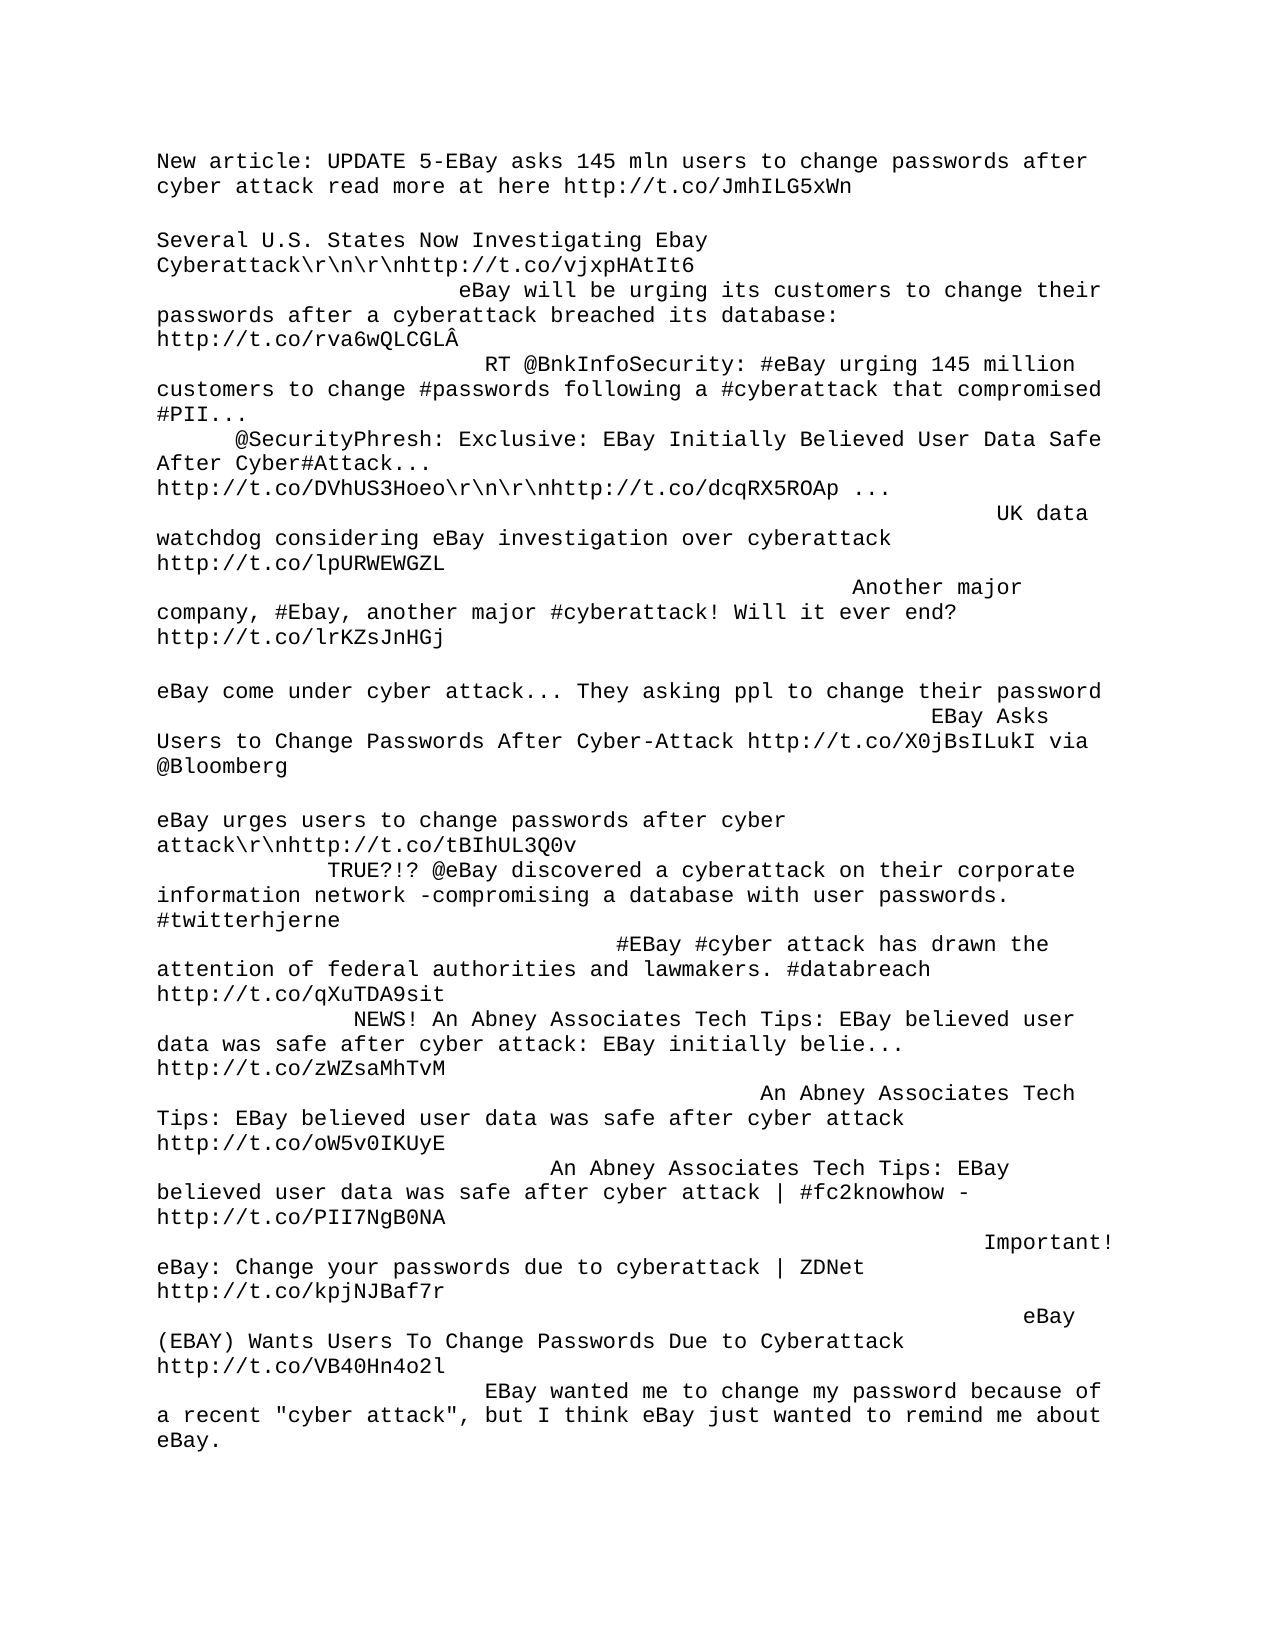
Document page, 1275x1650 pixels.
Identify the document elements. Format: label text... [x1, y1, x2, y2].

text Important! eBay: Change your passwords due to cyberattack | ZDNet http://t.co/kpjNJBaf7r [156, 1231, 1118, 1305]
text EBay wanted me to change my password because of a recent "cyber attack", but I think eBay just wanted to remind me about eBay. [156, 1380, 1118, 1454]
text eBay come under cyber attack... They asking ppl to change their password [156, 651, 1118, 705]
text eBay (EBAY) Wants Users To Change Passwords Due to Cyberattack http://t.co/VB40Hn4o2l [156, 1305, 1118, 1380]
text An Abney Associates Tech Tips: EBay believed user data was safe after cyber attack | #fc2knowhow - http://t.co/PII7NgB0NA [156, 1157, 1118, 1231]
text TRUE?!? @eBay discovered a cyberattack on their corporate information network -compromising a database with user passwords. #twitterhjerne [156, 859, 1118, 933]
text Another major company, #Ebay, another major #cyberattack! Will it ever end? http://t.co/lrKZsJnHGj [156, 576, 1118, 651]
text An Abney Associates Tech Tips: EBay believed user data was safe after cyber attack http://t.co/oW5v0IKUyE [156, 1082, 1118, 1157]
text NEWS! An Abney Associates Tech Tips: EBay believed user data was safe after cyber attack: EBay initially belie... http://t.co/zWZsaMhTvM [156, 1008, 1118, 1082]
text New article: UPDATE 5-EBay asks 145 mln users to change passwords after cyber attack read more at here http://t.co/JmhILG5xWn [156, 150, 1118, 199]
text @SecurityPhresh: Exclusive: EBay Initially Believed User Data Safe After Cyber#Attack... http://t.co/DVhUS3Hoeo\r\n\r\nhttp://t.co/dcqRX5ROAp ... [156, 428, 1118, 502]
text eBay will be urging its customers to change their passwords after a cyberattack breached its database: http://t.co/rva6wQLCGLÂ [156, 279, 1118, 353]
text eBay urges users to change passwords after cyber attack\r\nhttp://t.co/tBIhUL3Q0v [156, 780, 1118, 859]
text #EBay #cyber attack has drawn the attention of federal authorities and lawmakers. #databreach http://t.co/qXuTDA9sit [156, 933, 1118, 1008]
text Several U.S. States Now Investigating Ebay Cyberattack\r\n\r\nhttp://t.co/vjxpHAtIt6 [156, 199, 1118, 279]
text RT @BnkInfoSecurity: #eBay urging 145 million customers to change #passwords following a #cyberattack that compromised #PII... [156, 353, 1118, 428]
text UK data watchdog considering eBay investigation over cyberattack http://t.co/lpURWEWGZL [156, 502, 1118, 576]
text EBay Asks Users to Change Passwords After Cyber-Attack http://t.co/X0jBsILukI via @Bloomberg [156, 705, 1118, 780]
